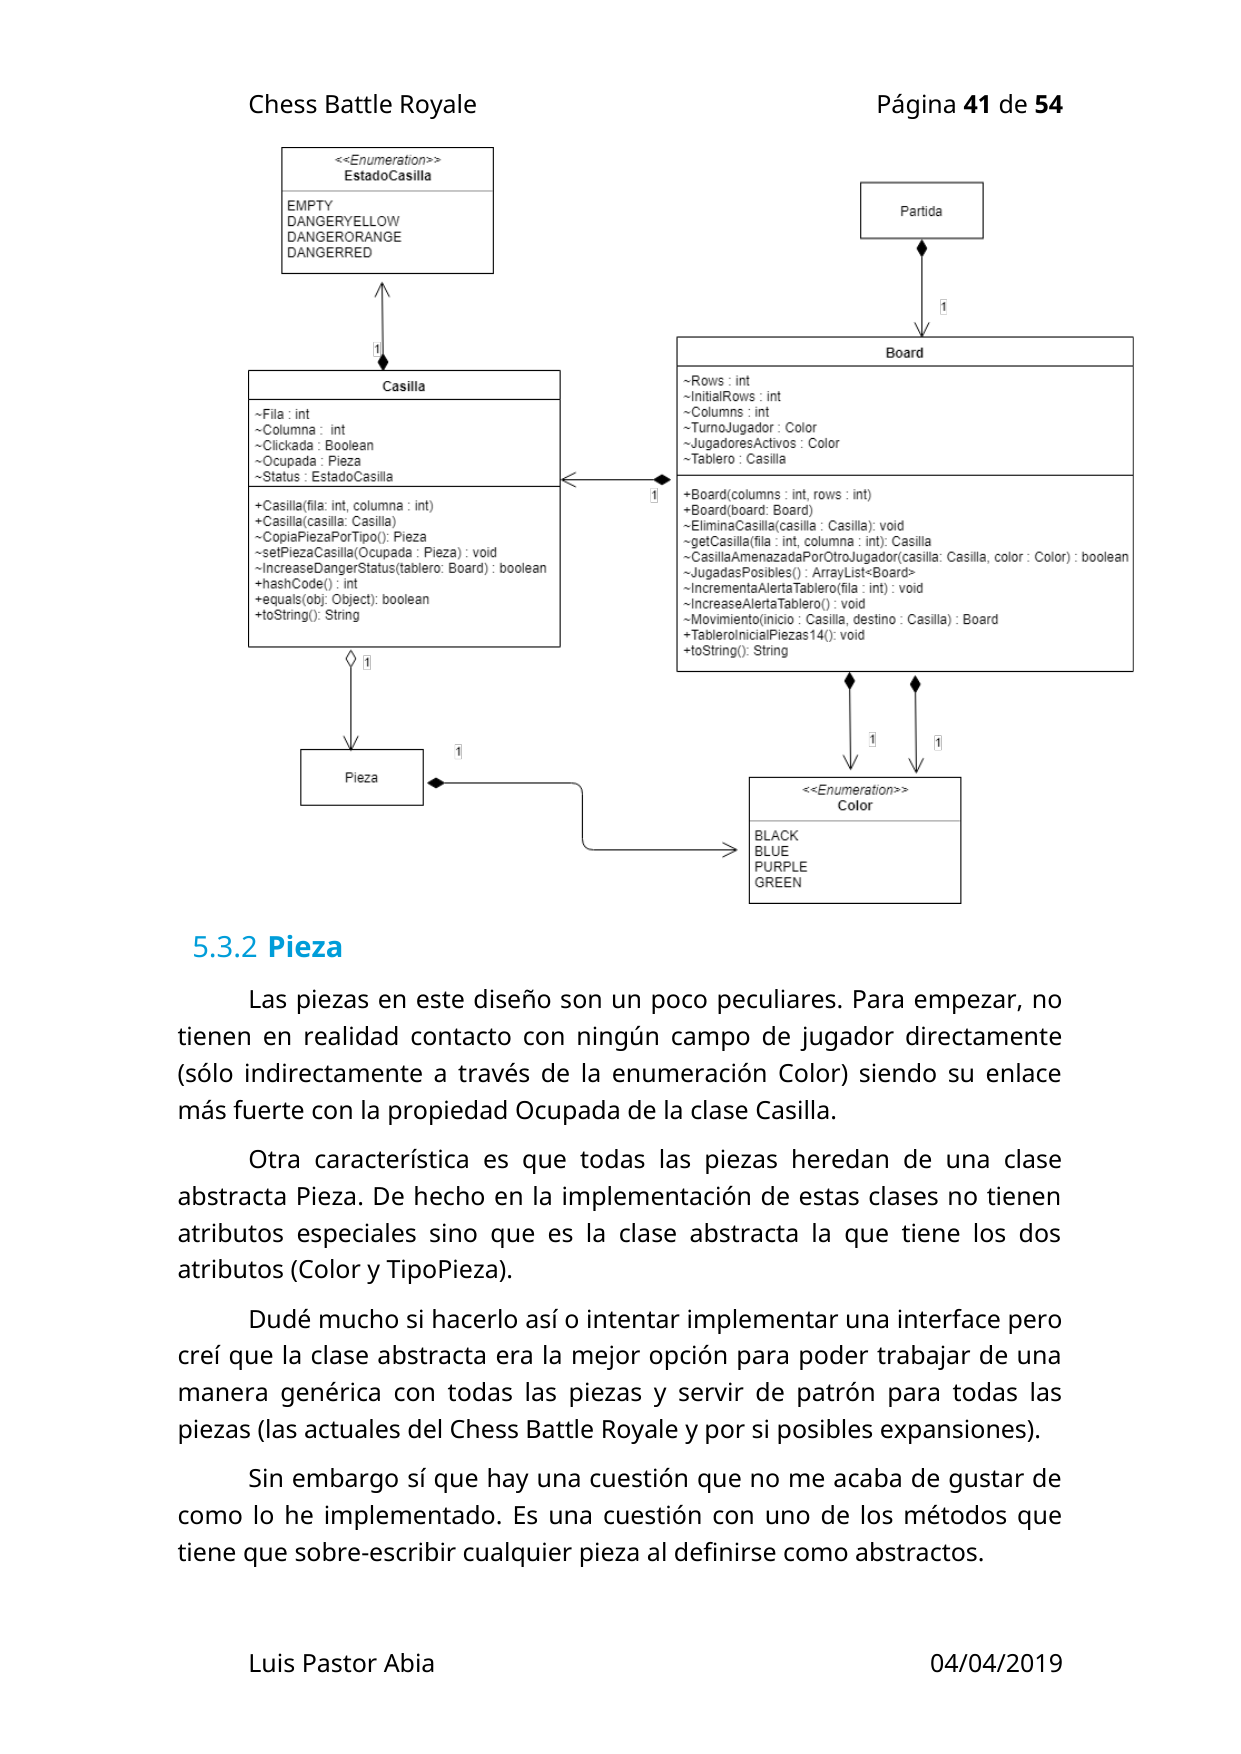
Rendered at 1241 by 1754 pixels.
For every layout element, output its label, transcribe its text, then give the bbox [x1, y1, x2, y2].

text Dudé mucho si hacerlo así o intentar implementar una interface pero creí que la clase abstracta era la mejor opción para poder trabajar de una manera genérica con todas las piezas y servir de patrón para todas las piezas (las actuales del Chess Battle Royale y por si posibles expansiones). [177, 1301, 1063, 1446]
text Las piezas en este diseño son un poco peculiares. Para empezar, no tienen en realidad contacto con ningún campo de jugador directamente (sólo indirectamente a través de la enumeración Color) siendo su enlace más fuerte con la propiedad Ocupada de la clase Casilla. [177, 982, 1063, 1126]
text Otra característica es que todas las piezas heredan de una clase abstracta Pieza. De hecho en la implementación de estas clases no tienen atributos especiales sino que es la clase abstracta la que tiene los dos atributos (Color y TipoPieza). [177, 1142, 1063, 1286]
picture [248, 147, 1134, 904]
text Sin embargo sí que hay una cuestión que no me acaba de gustar de como lo he implementado. Es una cuestión con uno de los métodos que tiene que sobre-escribir cualquier pieza al definirse como abstractos. [177, 1461, 1063, 1568]
subtitle Pieza [192, 927, 1063, 966]
